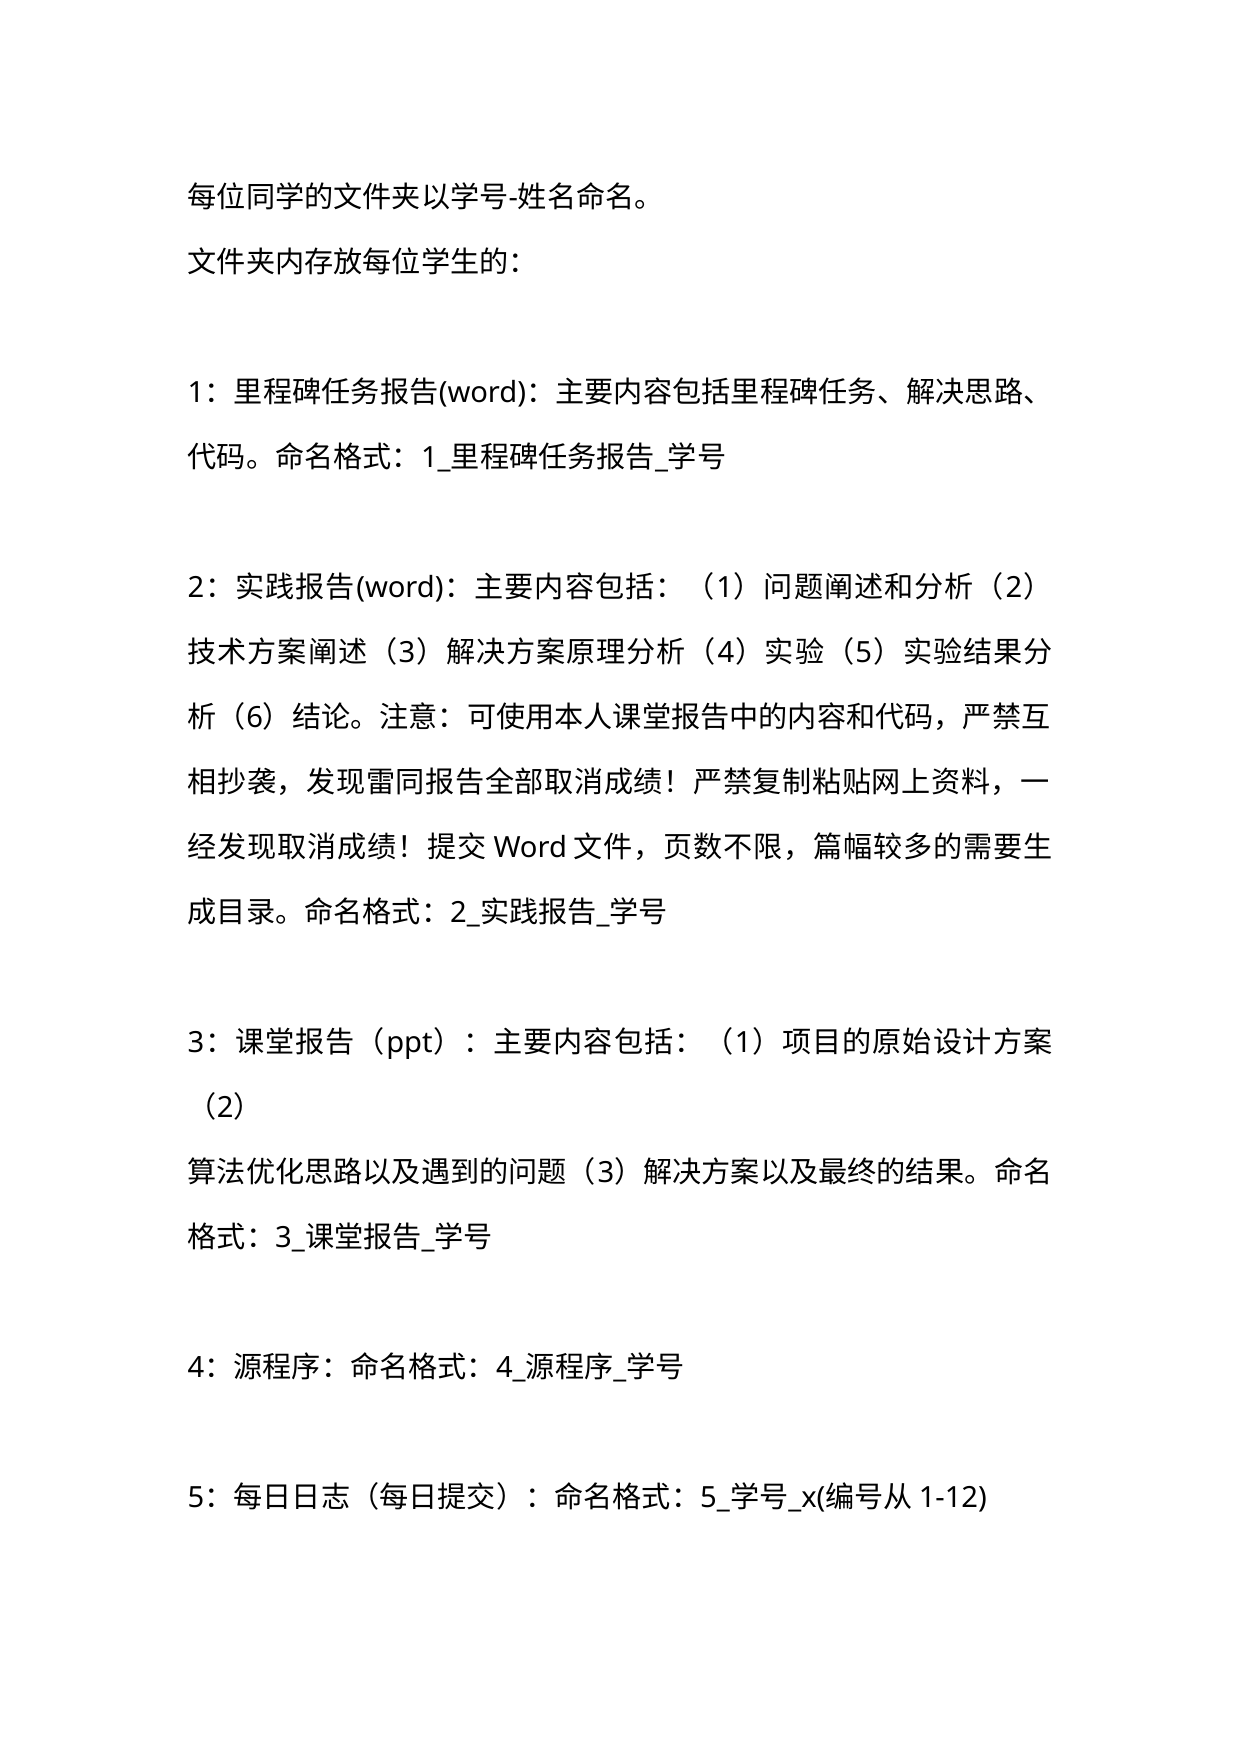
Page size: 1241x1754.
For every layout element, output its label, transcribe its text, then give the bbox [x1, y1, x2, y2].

text 5：每日日志（每日提交）：命名格式：5_学号_x(编号从1-12) [187, 1462, 1053, 1527]
text 4：源程序：命名格式：4_源程序_学号 [187, 1332, 1053, 1397]
text 1：里程碑任务报告(word)：主要内容包括里程碑任务、解决思路、代码。命名格式：1_里程碑任务报告_学号 [187, 357, 1053, 487]
text 算法优化思路以及遇到的问题（3）解决方案以及最终的结果。命名格式：3_课堂报告_学号 [187, 1137, 1053, 1267]
text 2：实践报告(word)：主要内容包括：（1）问题阐述和分析（2）技术方案阐述（3）解决方案原理分析（4）实验（5）实验结果分析（6）结论。注意：可使用本人课堂报告中的内容和代码，严禁互相抄袭，发现雷同报告全部取消成绩！严禁复制粘贴网上资料，一经发现取消成绩！提交Word文件，页数不限，篇幅较多的需要生成目录。命名格式：2_实践报告_学号 [187, 552, 1053, 942]
text 3：课堂报告（ppt）：主要内容包括：（1）项目的原始设计方案（2） [187, 1007, 1053, 1137]
text 每位同学的文件夹以学号-姓名命名。 [187, 162, 1053, 227]
text 文件夹内存放每位学生的： [187, 227, 1053, 292]
